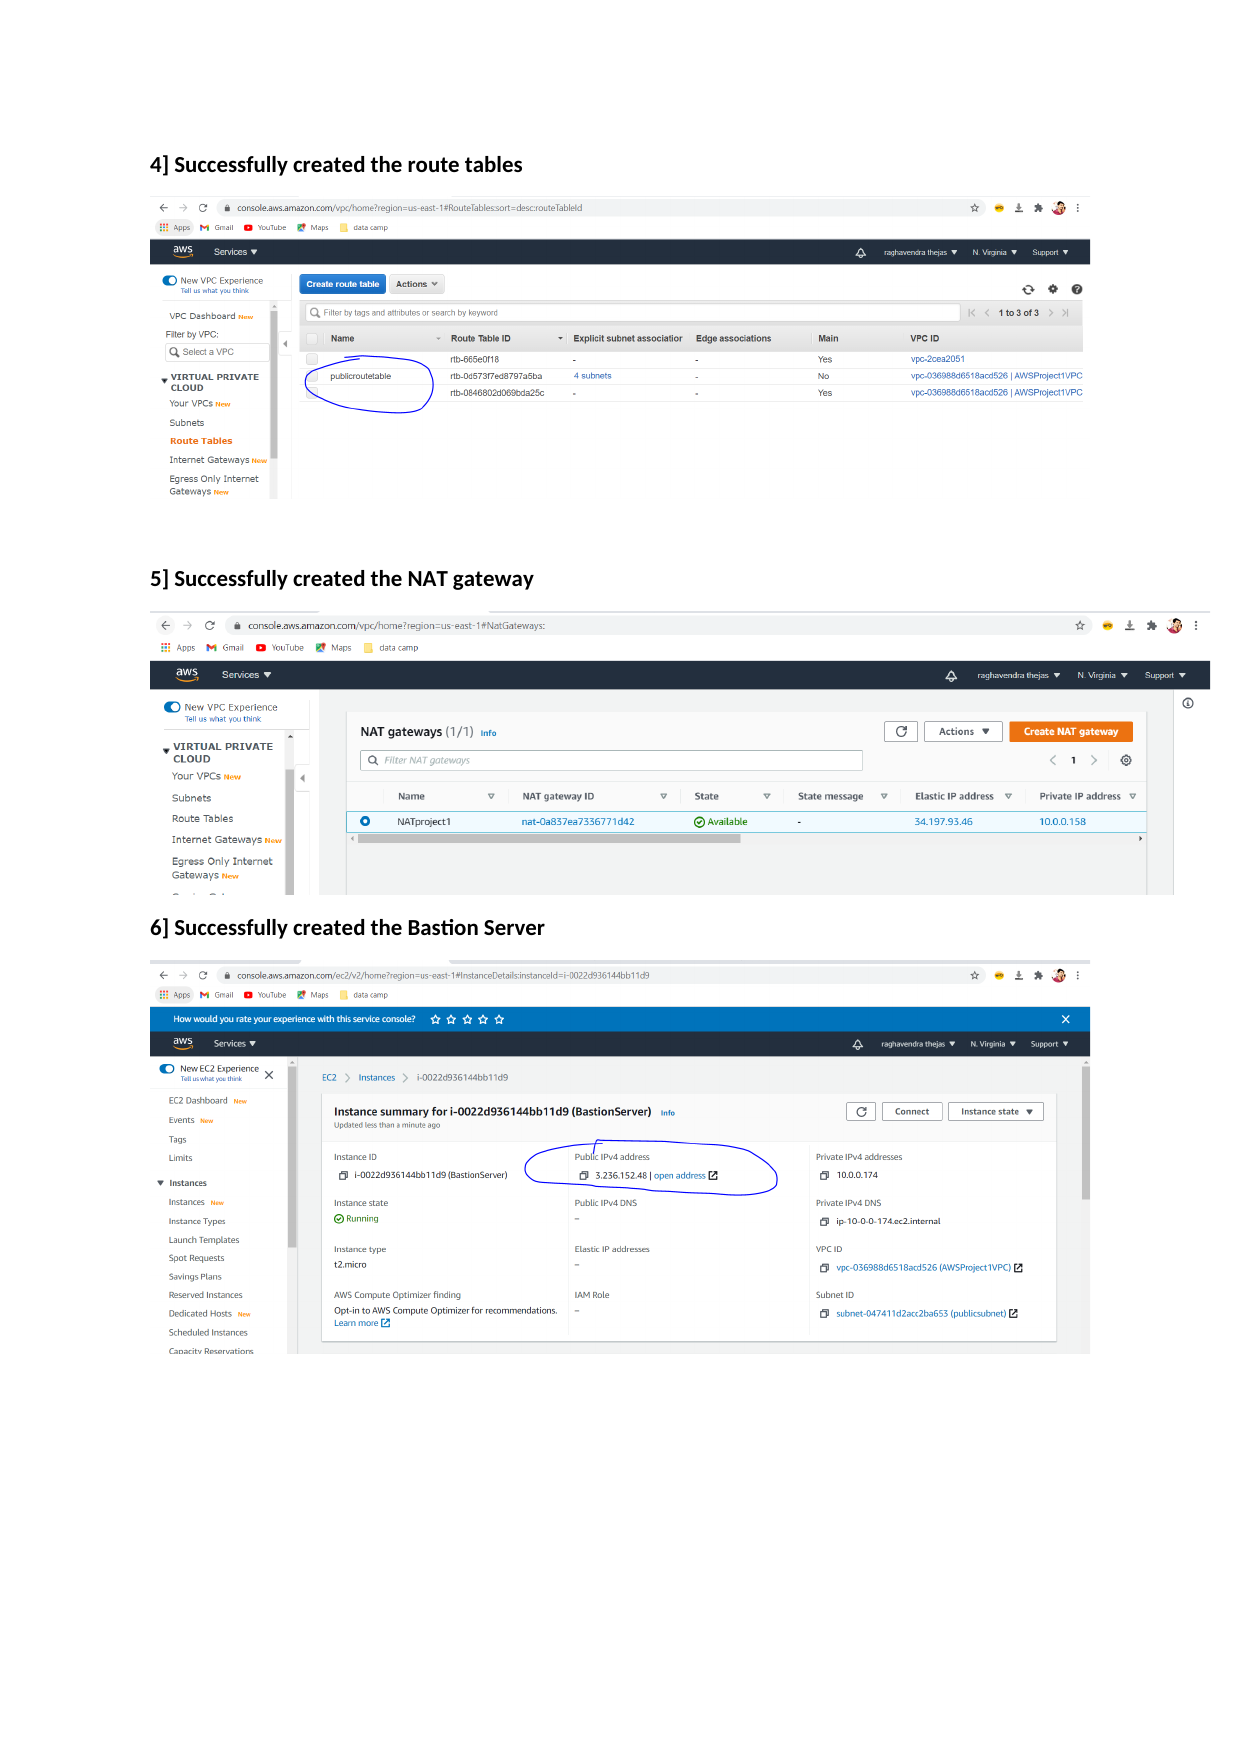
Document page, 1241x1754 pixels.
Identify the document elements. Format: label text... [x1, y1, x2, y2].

picture [150, 960, 1091, 1354]
text 5] Successfully created the NAT gateway [150, 564, 1090, 592]
text 6] Successfully created the Bastion Server [150, 913, 1090, 941]
picture [150, 611, 1211, 895]
text 4] Successfully created the route tables [150, 150, 1090, 178]
picture [150, 196, 1091, 499]
